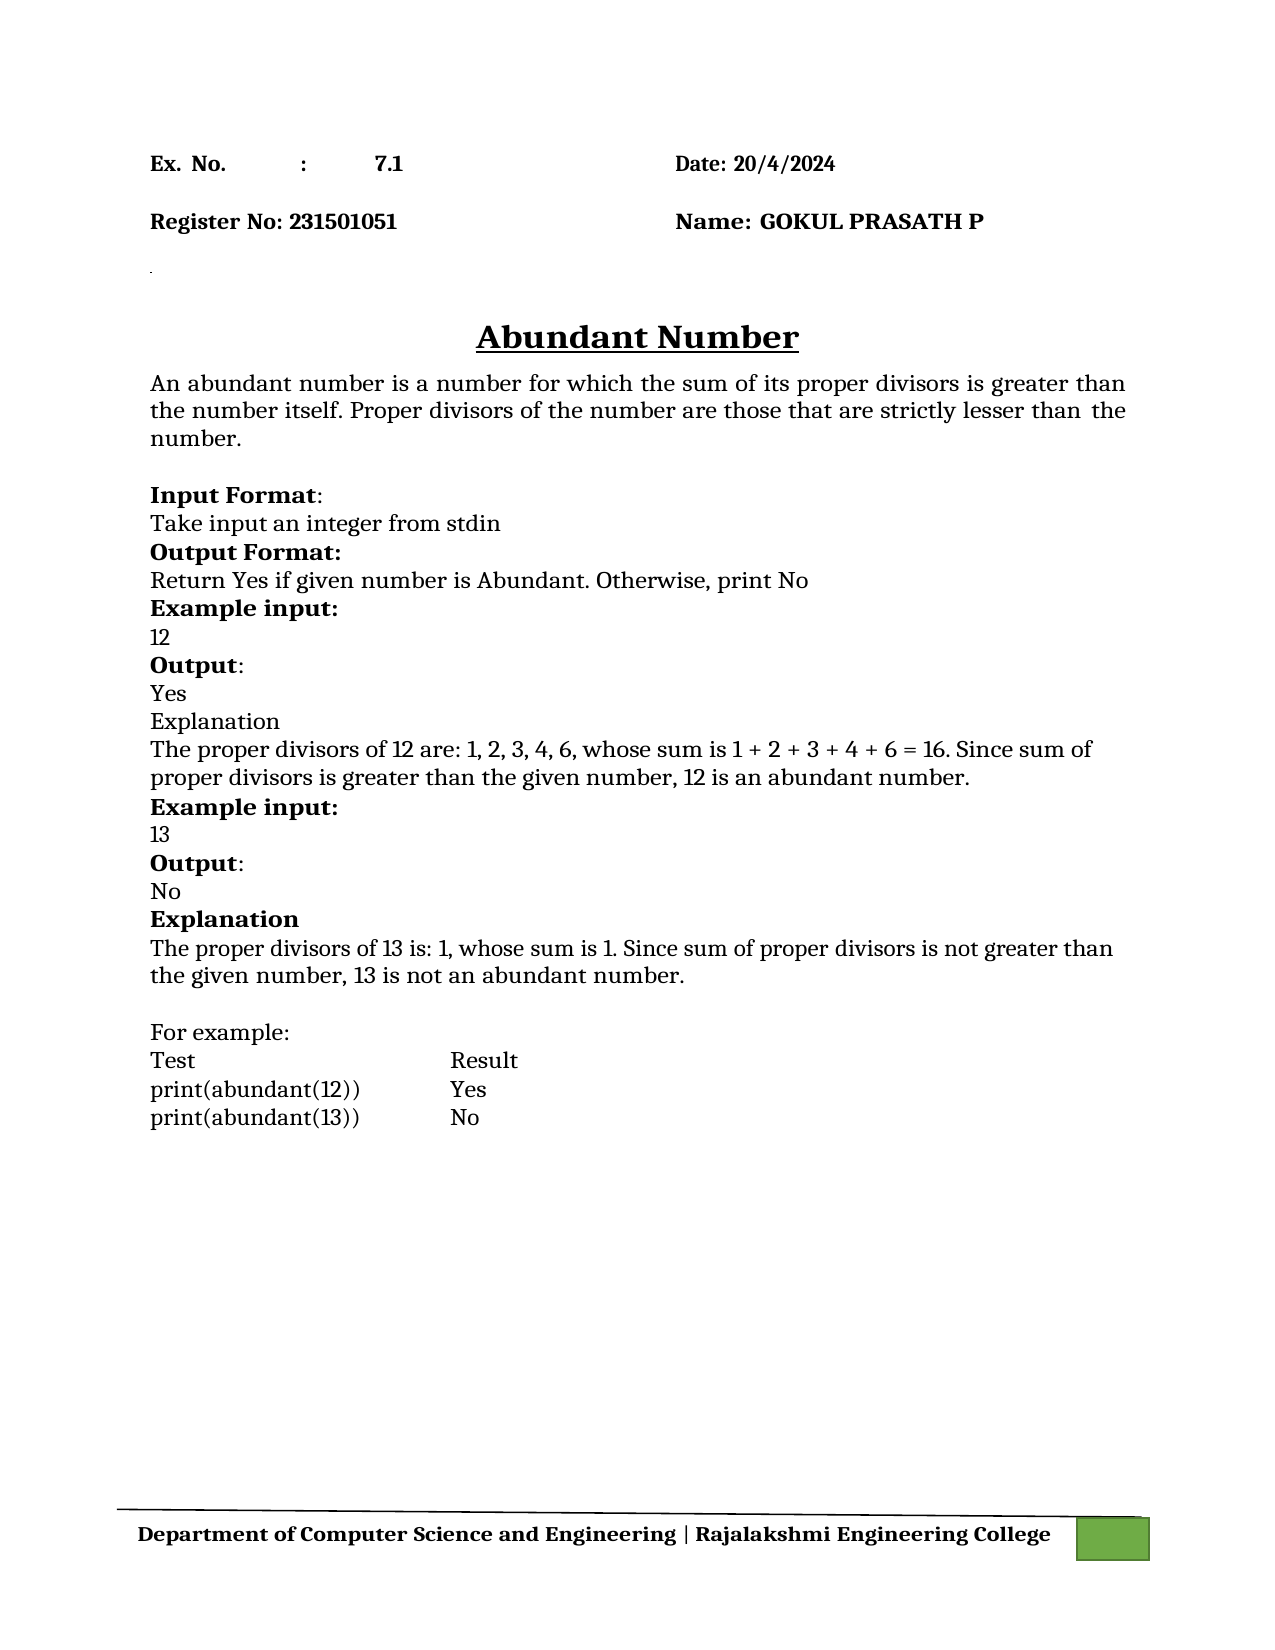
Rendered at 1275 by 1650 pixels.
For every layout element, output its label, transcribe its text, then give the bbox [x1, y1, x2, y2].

text print(abundant(13)) No [150, 1104, 1137, 1131]
text Return Yes if given number is Abundant. Otherwise, print No [150, 567, 1137, 594]
text Register No: 231501051 Name: GOKUL PRASATH P [150, 209, 1137, 235]
subtitle Abundant Number [393, 318, 882, 357]
text For example: [150, 1019, 1137, 1046]
text 13 [150, 821, 1137, 849]
subtitle Output Format: [150, 538, 1137, 566]
text print(abundant(12)) Yes [150, 1075, 1137, 1103]
subtitle Example input: [150, 595, 1137, 623]
text Test Result [150, 1047, 1137, 1075]
text Ex. No. : 7.1 Date: 20/4/2024 [150, 151, 1137, 177]
text 12 [150, 623, 1137, 651]
subtitle Input Format: [150, 482, 1137, 509]
text Yes Explanation [150, 680, 287, 736]
text Take input an integer from stdin [150, 510, 1137, 538]
text An abundant number is a number for which the sum of its proper divisors is greater than the number itself. Proper divisors of the number are those that are strictly lesser than the number. [150, 369, 1126, 453]
subtitle Output: [150, 652, 1137, 679]
subtitle Explanation [150, 906, 1137, 934]
text No [150, 878, 1137, 905]
text The proper divisors of 12 are: 1, 2, 3, 4, 6, whose sum is 1 + 2 + 3 + 4 + 6 = 16. Since sum of proper divisors is greater than the given number, 12 is an abundant number. [150, 736, 1137, 792]
text The proper divisors of 13 is: 1, whose sum is 1. Since sum of proper divisors is not greater than the given number, 13 is not an abundant number. [150, 934, 1137, 990]
subtitle Example input: [150, 792, 1137, 821]
subtitle Output: [150, 849, 1137, 877]
